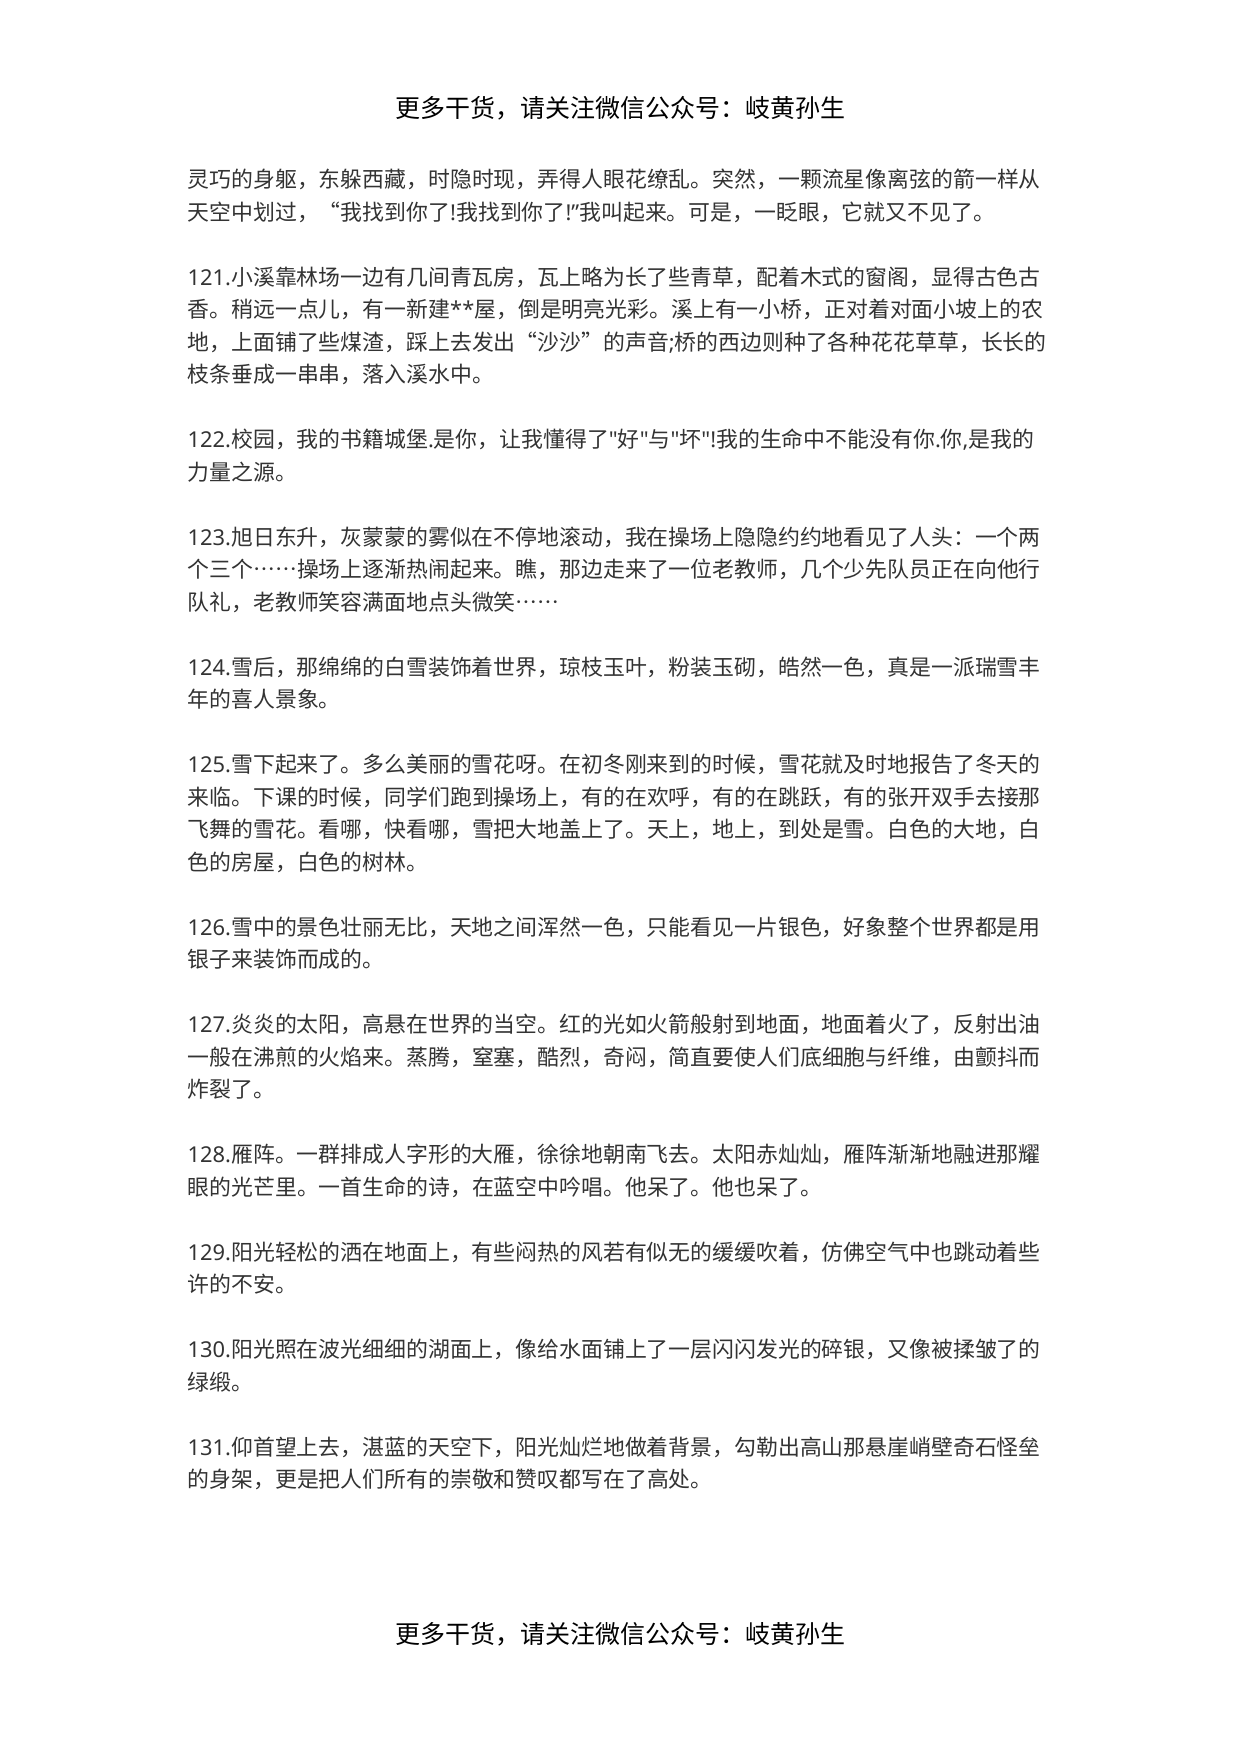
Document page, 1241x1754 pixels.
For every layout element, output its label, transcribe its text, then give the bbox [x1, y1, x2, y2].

text 130.阳光照在波光细细的湖面上，像给水面铺上了一层闪闪发光的碎银，又像被揉皱了的绿缎。 [187, 1332, 1053, 1397]
text 126.雪中的景色壮丽无比，天地之间浑然一色，只能看见一片银色，好象整个世界都是用银子来装饰而成的。 [187, 909, 1053, 974]
text 122.校园，我的书籍城堡.是你，让我懂得了"好"与"坏"!我的生命中不能没有你.你,是我的力量之源。 [187, 422, 1053, 487]
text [187, 162, 1053, 227]
text 124.雪后，那绵绵的白雪装饰着世界，琼枝玉叶，粉装玉砌，皓然一色，真是一派瑞雪丰年的喜人景象。 [187, 649, 1053, 714]
text 128.雁阵。一群排成人字形的大雁，徐徐地朝南飞去。太阳赤灿灿，雁阵渐渐地融进那耀眼的光芒里。一首生命的诗，在蓝空中吟唱。他呆了。他也呆了。 [187, 1137, 1053, 1202]
text 131.仰首望上去，湛蓝的天空下，阳光灿烂地做着背景，勾勒出高山那悬崖峭壁奇石怪垒的身架，更是把人们所有的崇敬和赞叹都写在了高处。 [187, 1429, 1053, 1494]
text 129.阳光轻松的洒在地面上，有些闷热的风若有似无的缓缓吹着，仿佛空气中也跳动着些许的不安。 [187, 1234, 1053, 1299]
text 123.旭日东升，灰蒙蒙的雾似在不停地滚动，我在操场上隐隐约约地看见了人头：一个两个三个……操场上逐渐热闹起来。瞧，那边走来了一位老教师，几个少先队员正在向他行队礼，老教师笑容满面地点头微笑…… [187, 519, 1053, 617]
text 127.炎炎的太阳，高悬在世界的当空。红的光如火箭般射到地面，地面着火了，反射出油一般在沸煎的火焰来。蒸腾，窒塞，酷烈，奇闷，简直要使人们底细胞与纤维，由颤抖而炸裂了。 [187, 1007, 1053, 1104]
text 125.雪下起来了。多么美丽的雪花呀。在初冬刚来到的时候，雪花就及时地报告了冬天的来临。下课的时候，同学们跑到操场上，有的在欢呼，有的在跳跃，有的张开双手去接那飞舞的雪花。看哪，快看哪，雪把大地盖上了。天上，地上，到处是雪。白色的大地，白色的房屋，白色的树林。 [187, 747, 1053, 877]
text 121.小溪靠林场一边有几间青瓦房，瓦上略为长了些青草，配着木式的窗阁，显得古色古香。稍远一点儿，有一新建**屋，倒是明亮光彩。溪上有一小桥，正对着对面小坡上的农地，上面铺了些煤渣，踩上去发出“沙沙”的声音;桥的西边则种了各种花花草草，长长的枝条垂成一串串，落入溪水中。 [187, 259, 1053, 389]
